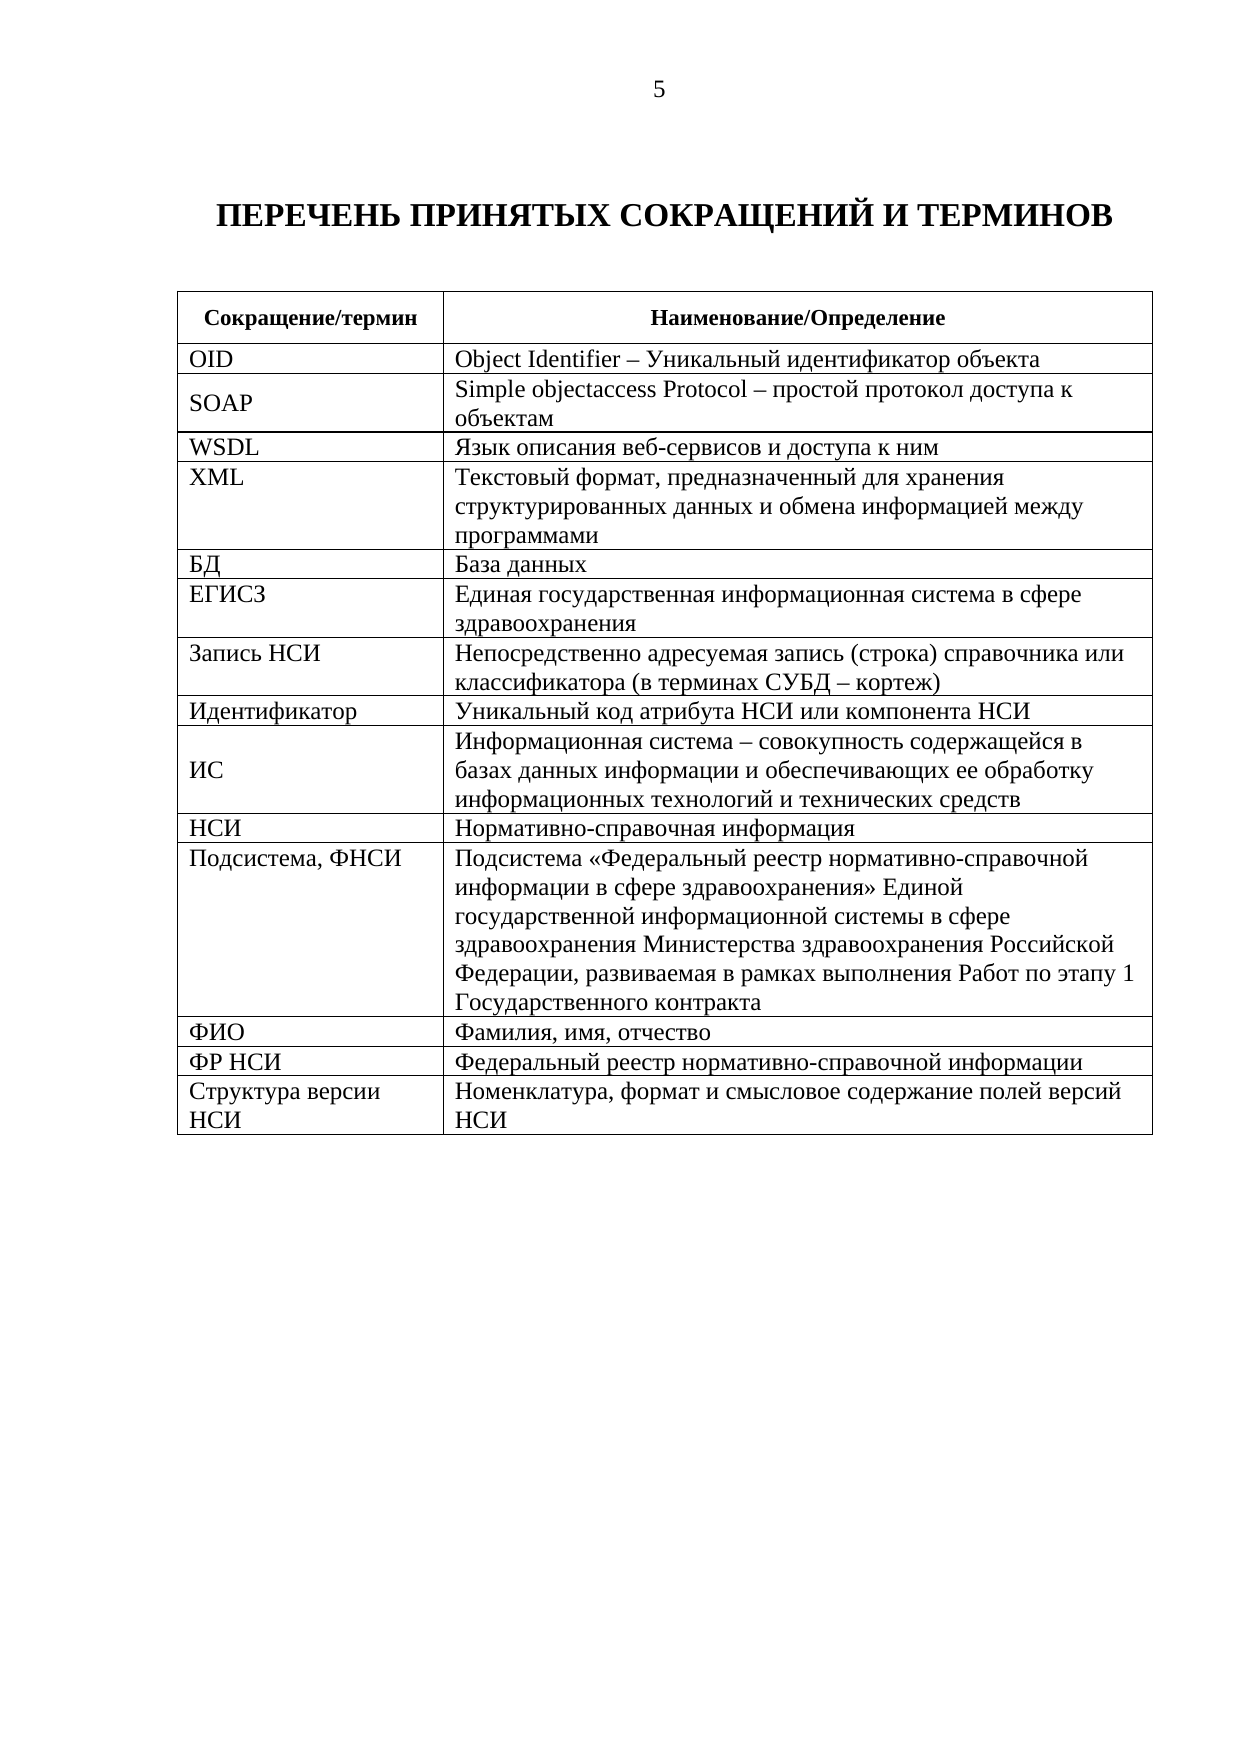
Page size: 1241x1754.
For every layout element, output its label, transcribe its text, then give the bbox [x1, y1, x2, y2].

table_cell ФР НСИ [178, 1047, 443, 1075]
table_cell Object Identifier – Уникальный идентификатор объекта [444, 344, 1152, 373]
table_cell Номенклатура, формат и смысловое содержание полей версий НСИ [444, 1076, 1152, 1134]
table_cell ИС [178, 726, 443, 812]
table_cell Подсистема, ФНСИ [178, 843, 443, 1016]
table_cell Информационная система – совокупность содержащейся в базах данных информации и обеспечивающих ее обработку информационных технологий и технических средств [444, 726, 1152, 812]
table_cell ЕГИСЗ [178, 579, 443, 637]
table_cell Фамилия, имя, отчество [444, 1017, 1152, 1046]
table_header Наименование/Определение [444, 292, 1152, 343]
table_cell Язык описания веб-сервисов и доступа к ним [444, 433, 1152, 461]
table_cell НСИ [178, 814, 443, 842]
table_cell Нормативно-справочная информация [444, 814, 1152, 842]
table_cell Непосредственно адресуемая запись (строка) справочника или классификатора (в терминах СУБД – кортеж) [444, 638, 1152, 695]
table_cell ФИО [178, 1017, 443, 1046]
table_cell WSDL [178, 433, 443, 461]
table_cell Simple objectaccess Protocol – простой протокол доступа к объектам [444, 374, 1152, 431]
table_cell Федеральный реестр нормативно-справочной информации [444, 1047, 1152, 1075]
table_cell SOAP [178, 374, 443, 431]
table_cell БД [178, 550, 443, 578]
table_cell OID [178, 344, 443, 373]
table_cell База данных [444, 550, 1152, 578]
table_cell XML [178, 462, 443, 548]
text ПЕРЕЧЕНЬ ПРИНЯТЫХ СОКРАЩЕНИЙ И ТЕРМИНОВ [177, 196, 1152, 234]
table_cell Запись НСИ [178, 638, 443, 695]
table_header Сокращение/термин [178, 292, 443, 343]
table_cell Идентификатор [178, 696, 443, 725]
table_cell Текстовый формат, предназначенный для хранения структурированных данных и обмена информацией между программами [444, 462, 1152, 548]
table_cell Подсистема «Федеральный реестр нормативно-справочной информации в сфере здравоохранения» Единой государственной информационной системы в сфере здравоохранения Министерства здравоохранения Российской Федерации, развиваемая в рамках выполнения Работ по этапу 1 Государственного контракта [444, 843, 1152, 1016]
table_cell Структура версии НСИ [178, 1076, 443, 1134]
table_cell Единая государственная информационная система в сфере здравоохранения [444, 579, 1152, 637]
table_cell Уникальный код атрибута НСИ или компонента НСИ [444, 696, 1152, 725]
